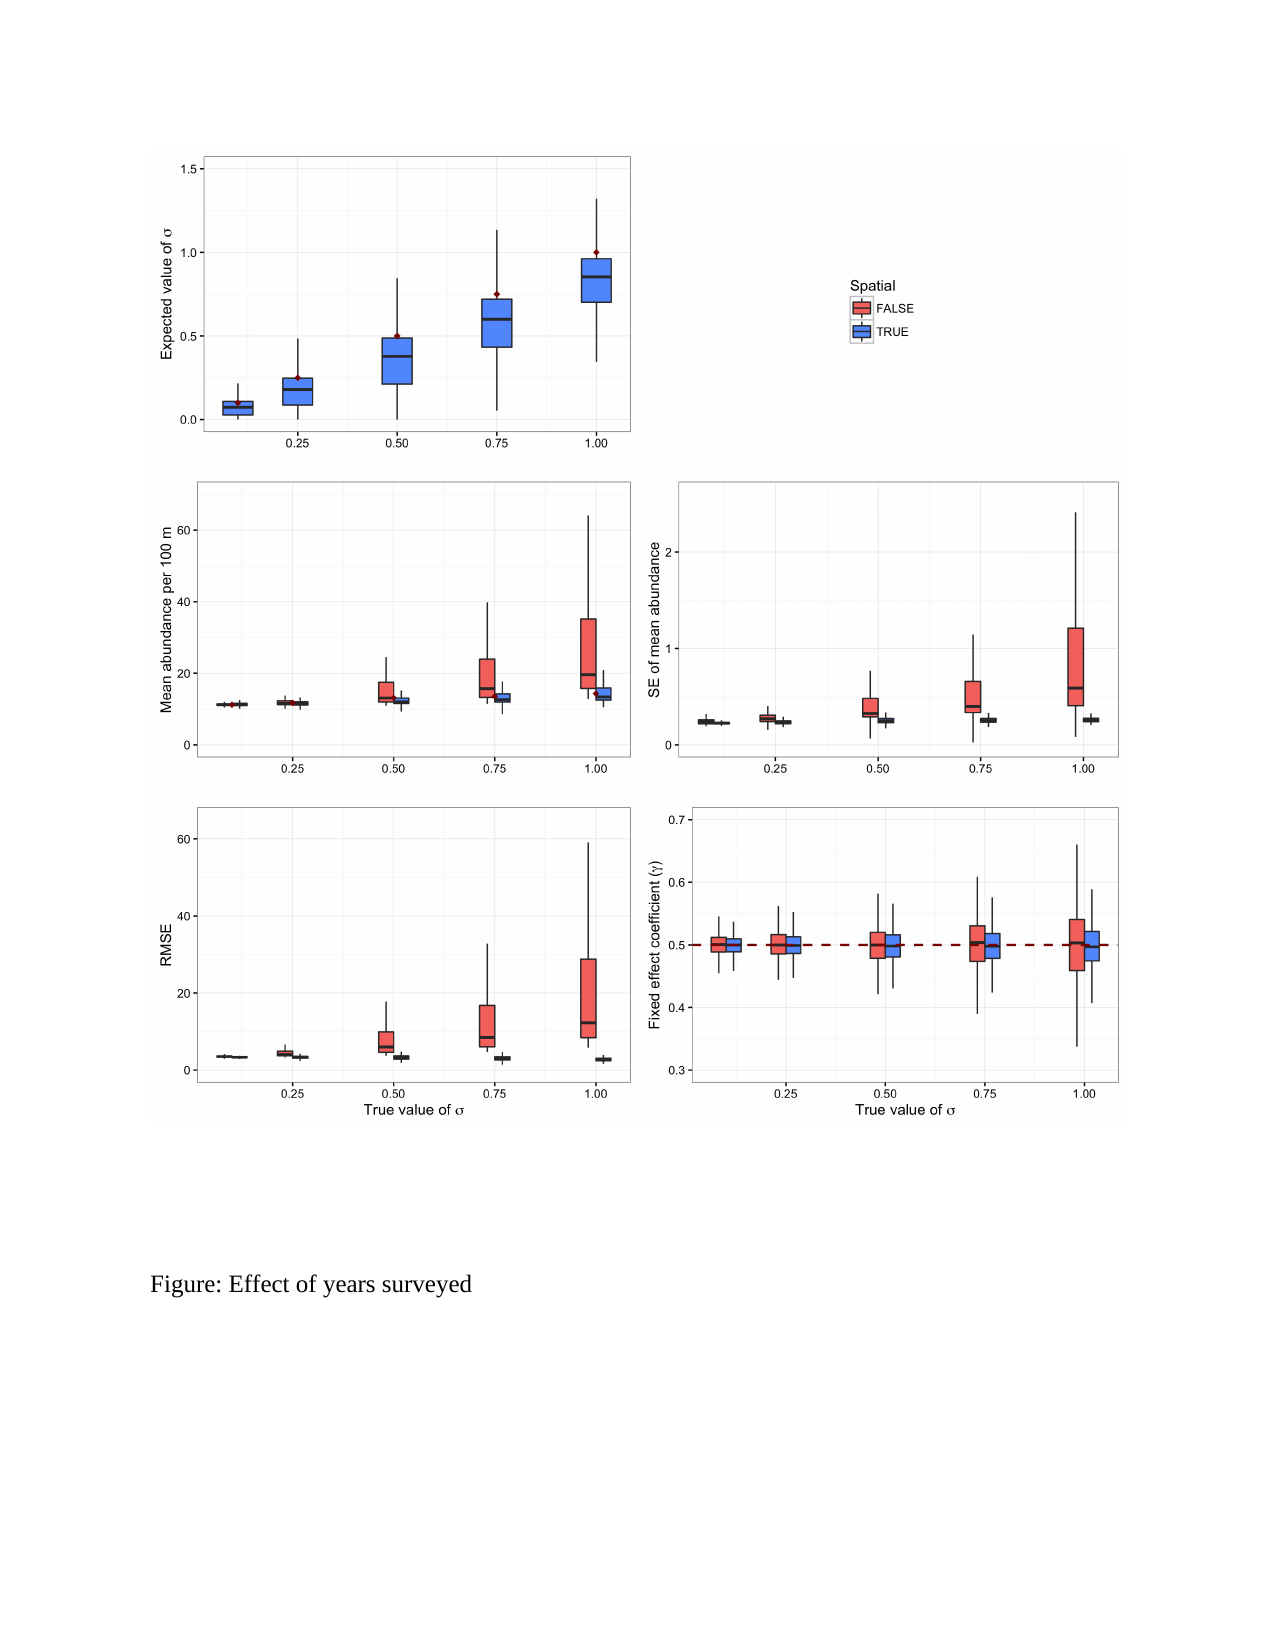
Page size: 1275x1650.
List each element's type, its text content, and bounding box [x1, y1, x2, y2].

text Figure: Effect of years surveyed [150, 1269, 1125, 1297]
picture [150, 150, 1125, 1125]
